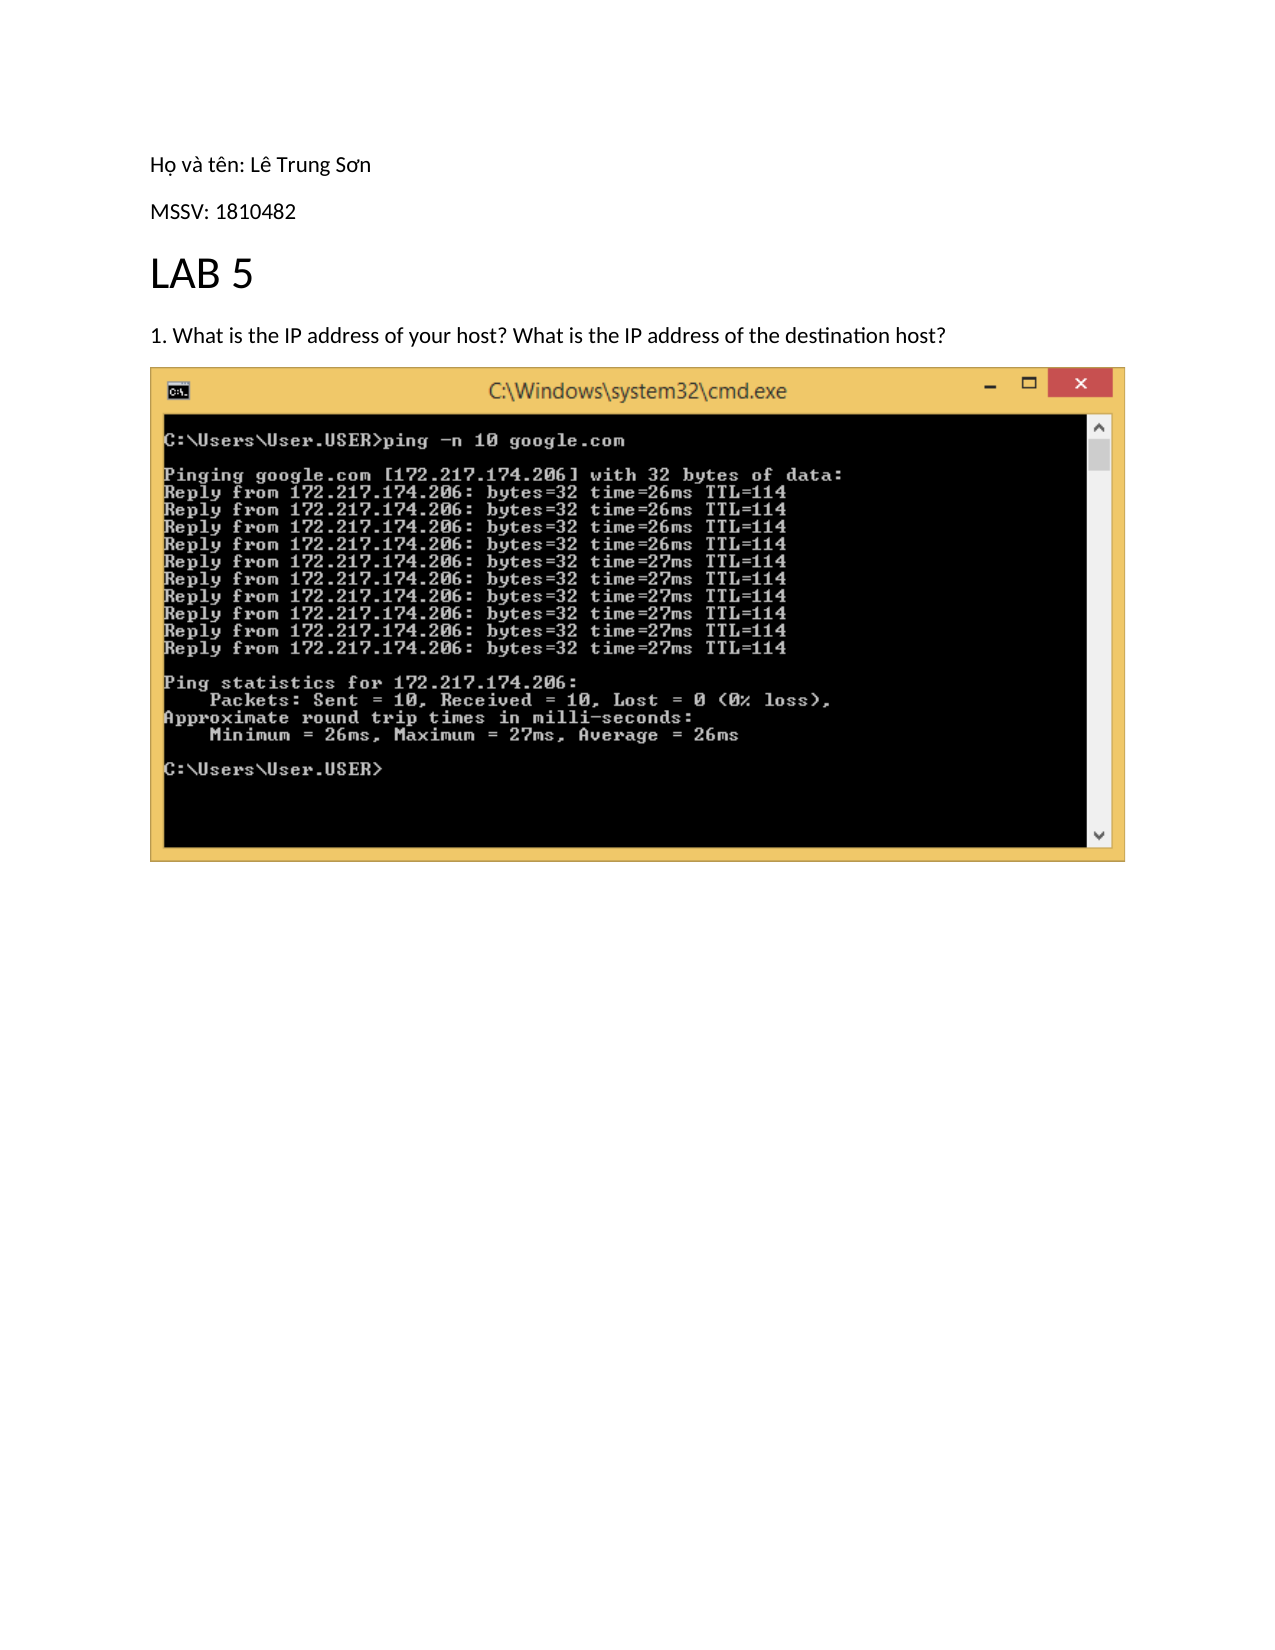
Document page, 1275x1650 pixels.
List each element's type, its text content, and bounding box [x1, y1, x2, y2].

text Họ và tên: Lê Trung Sơn [150, 150, 1125, 178]
picture [150, 367, 1125, 862]
text LAB 5 [150, 244, 1125, 300]
text 1. What is the IP address of your host? What is the IP address of the destination host? [150, 321, 1125, 349]
text MSSV: 1810482 [150, 197, 1125, 225]
